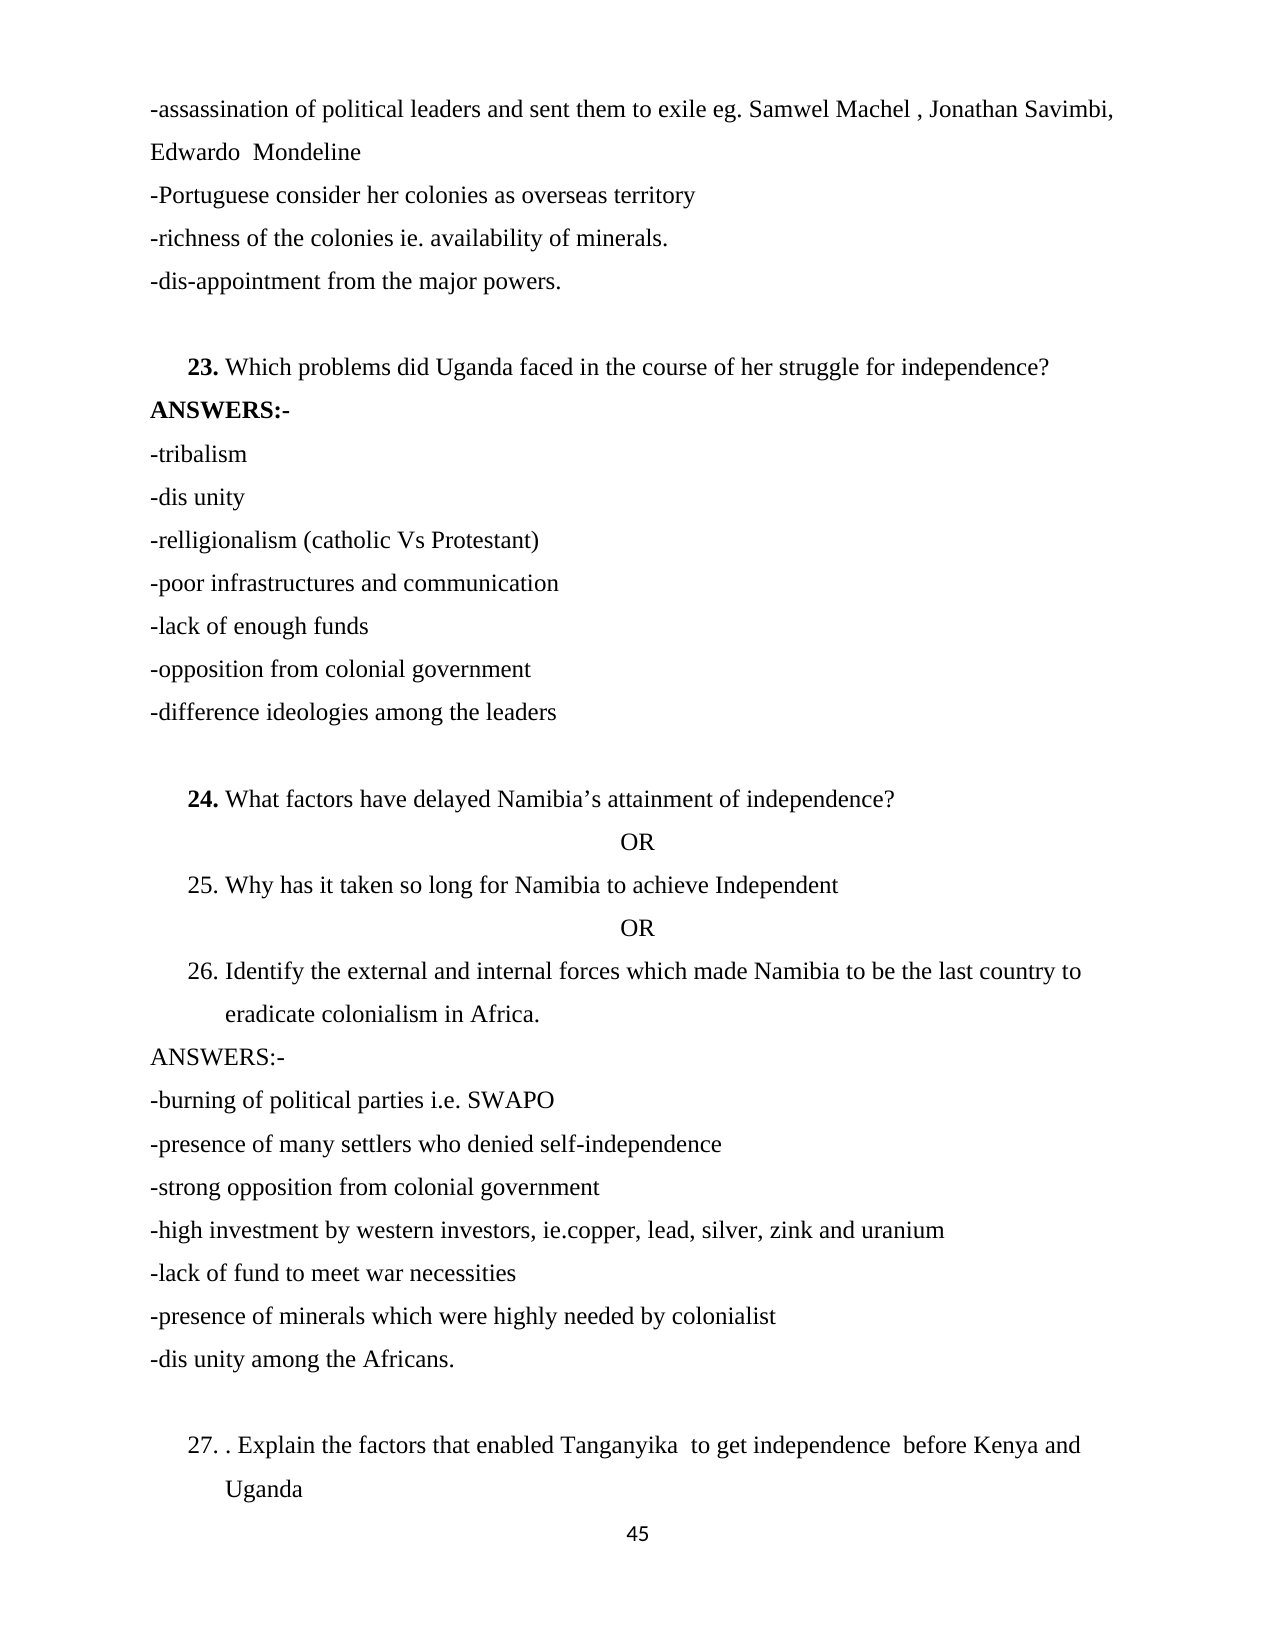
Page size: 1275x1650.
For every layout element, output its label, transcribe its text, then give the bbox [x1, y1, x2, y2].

text -lack of fund to meet war necessities [150, 1258, 1125, 1287]
text -lack of enough funds [150, 611, 1125, 640]
text -burning of political parties i.e. SWAPO [150, 1086, 1125, 1114]
text -difference ideologies among the leaders [150, 697, 1125, 726]
text -assassination of political leaders and sent them to exile eg. Samwel Machel , Jonathan Savimbi, Edwardo Mondeline [150, 94, 1125, 166]
text -presence of minerals which were highly needed by colonialist [150, 1301, 1125, 1330]
text -dis unity [150, 482, 1125, 511]
text -dis unity among the Africans. [150, 1344, 1125, 1373]
list Why has it taken so long for Namibia to achieve Independent [187, 870, 1125, 899]
text OR [150, 827, 1125, 856]
list What factors have delayed Namibia’s attainment of independence? [187, 784, 1125, 812]
text OR [150, 913, 1125, 942]
text -dis-appointment from the major powers. [150, 266, 1125, 295]
text -poor infrastructures and communication [150, 568, 1125, 597]
text -high investment by western investors, ie.copper, lead, silver, zink and uranium [150, 1215, 1125, 1244]
text -relligionalism (catholic Vs Protestant) [150, 525, 1125, 554]
text -richness of the colonies ie. availability of minerals. [150, 223, 1125, 252]
text -presence of many settlers who denied self-independence [150, 1129, 1125, 1157]
text ANSWERS:- [150, 1042, 1125, 1071]
text -opposition from colonial government [150, 654, 1125, 683]
text -strong opposition from colonial government [150, 1172, 1125, 1201]
text -Portuguese consider her colonies as overseas territory [150, 180, 1125, 209]
text -tribalism [150, 439, 1125, 467]
list . Explain the factors that enabled Tanganyika to get independence before Kenya and Uganda [187, 1431, 1125, 1502]
text ANSWERS:- [150, 396, 1125, 424]
list Which problems did Uganda faced in the course of her struggle for independence? [187, 352, 1125, 381]
list Identify the external and internal forces which made Namibia to be the last country to eradicate colonialism in Africa. [187, 956, 1125, 1028]
